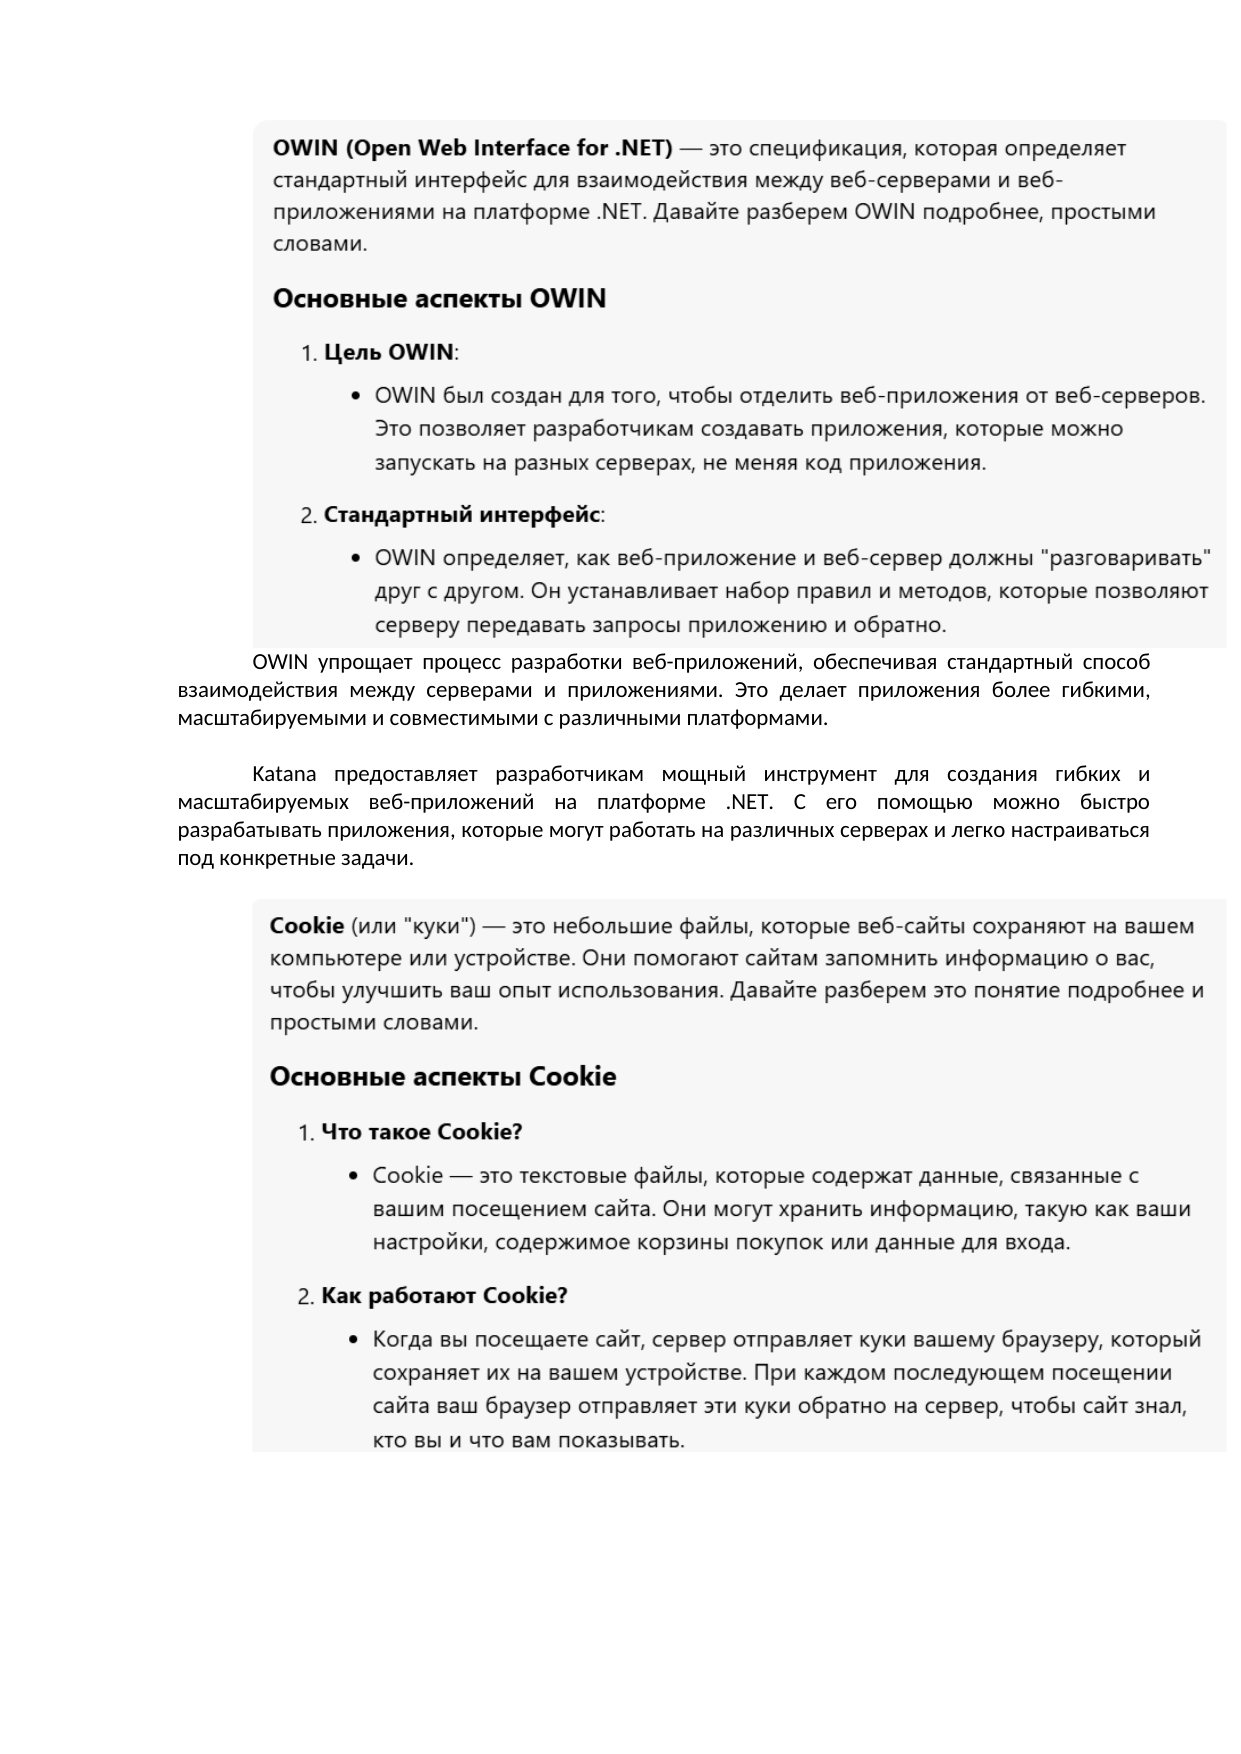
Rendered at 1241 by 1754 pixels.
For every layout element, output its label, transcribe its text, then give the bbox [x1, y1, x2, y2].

text OWIN упрощает процесс разработки веб-приложений, обеспечивая стандартный способ взаимодействия между серверами и приложениями. Это делает приложения более гибкими, масштабируемыми и совместимыми с различными платформами. [177, 647, 1152, 731]
picture [252, 118, 1227, 648]
picture [252, 899, 1227, 1452]
text Katana предоставляет разработчикам мощный инструмент для создания гибких и масштабируемых веб-приложений на платформе .NET. С его помощью можно быстро разрабатывать приложения, которые могут работать на различных серверах и легко настраиваться под конкретные задачи. [177, 759, 1152, 871]
